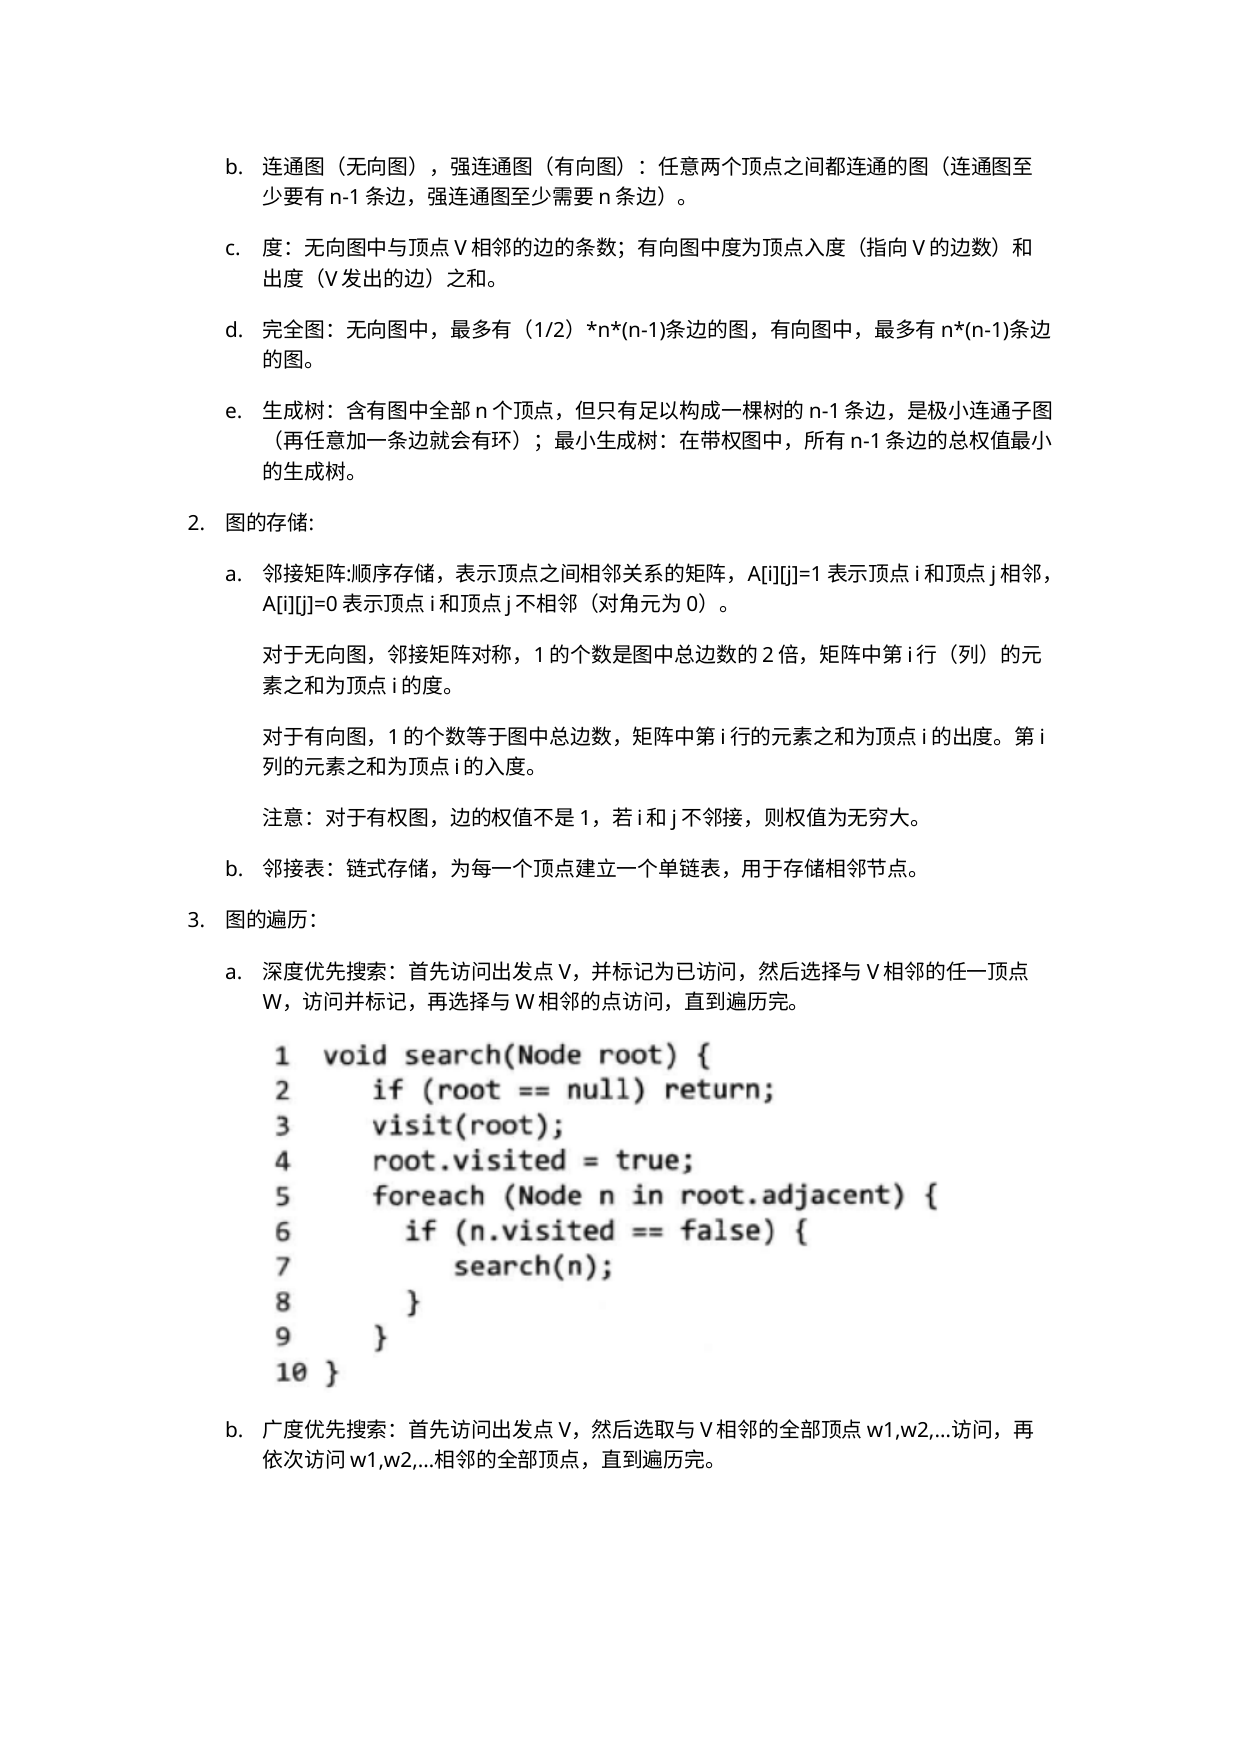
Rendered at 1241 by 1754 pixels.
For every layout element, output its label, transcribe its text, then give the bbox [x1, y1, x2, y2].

list 图的存储: [187, 506, 1053, 536]
picture [262, 1036, 961, 1393]
list 度：无向图中与顶点V相邻的边的条数；有向图中度为顶点入度（指向V的边数）和出度（V发出的边）之和。 [225, 231, 1053, 292]
list 广度优先搜索：首先访问出发点V，然后选取与V相邻的全部顶点w1,w2,…访问，再依次访问w1,w2,…相邻的全部顶点，直到遍历完。 [225, 1413, 1053, 1474]
list 邻接表：链式存储，为每一个顶点建立一个单链表，用于存储相邻节点。 [225, 853, 1053, 883]
list 完全图：无向图中，最多有（1/2）*n*(n-1)条边的图，有向图中，最多有n*(n-1)条边的图。 [225, 313, 1053, 373]
text 注意：对于有权图，边的权值不是1，若i和j不邻接，则权值为无穷大。 [262, 801, 1053, 832]
text 对于无向图，邻接矩阵对称，1的个数是图中总边数的2倍，矩阵中第i行（列）的元素之和为顶点i的度。 [262, 638, 1053, 699]
list 图的遍历： [187, 904, 1053, 934]
text 对于有向图，1的个数等于图中总边数，矩阵中第i行的元素之和为顶点i的出度。第i列的元素之和为顶点i的入度。 [262, 720, 1053, 781]
list 连通图（无向图），强连通图（有向图）：任意两个顶点之间都连通的图（连通图至少要有n-1条边，强连通图至少需要n条边）。 [225, 150, 1053, 211]
list 深度优先搜索：首先访问出发点V，并标记为已访问，然后选择与V相邻的任一顶点W，访问并标记，再选择与W相邻的点访问，直到遍历完。 [225, 955, 1053, 1016]
list 邻接矩阵:顺序存储，表示顶点之间相邻关系的矩阵，A[i][j]=1表示顶点i和顶点j相邻，A[i][j]=0表示顶点i和顶点j不相邻（对角元为0）。 [225, 557, 1053, 618]
list 生成树：含有图中全部n个顶点，但只有足以构成一棵树的n-1条边，是极小连通子图（再任意加一条边就会有环）；最小生成树：在带权图中，所有n-1条边的总权值最小的生成树。 [225, 394, 1053, 485]
